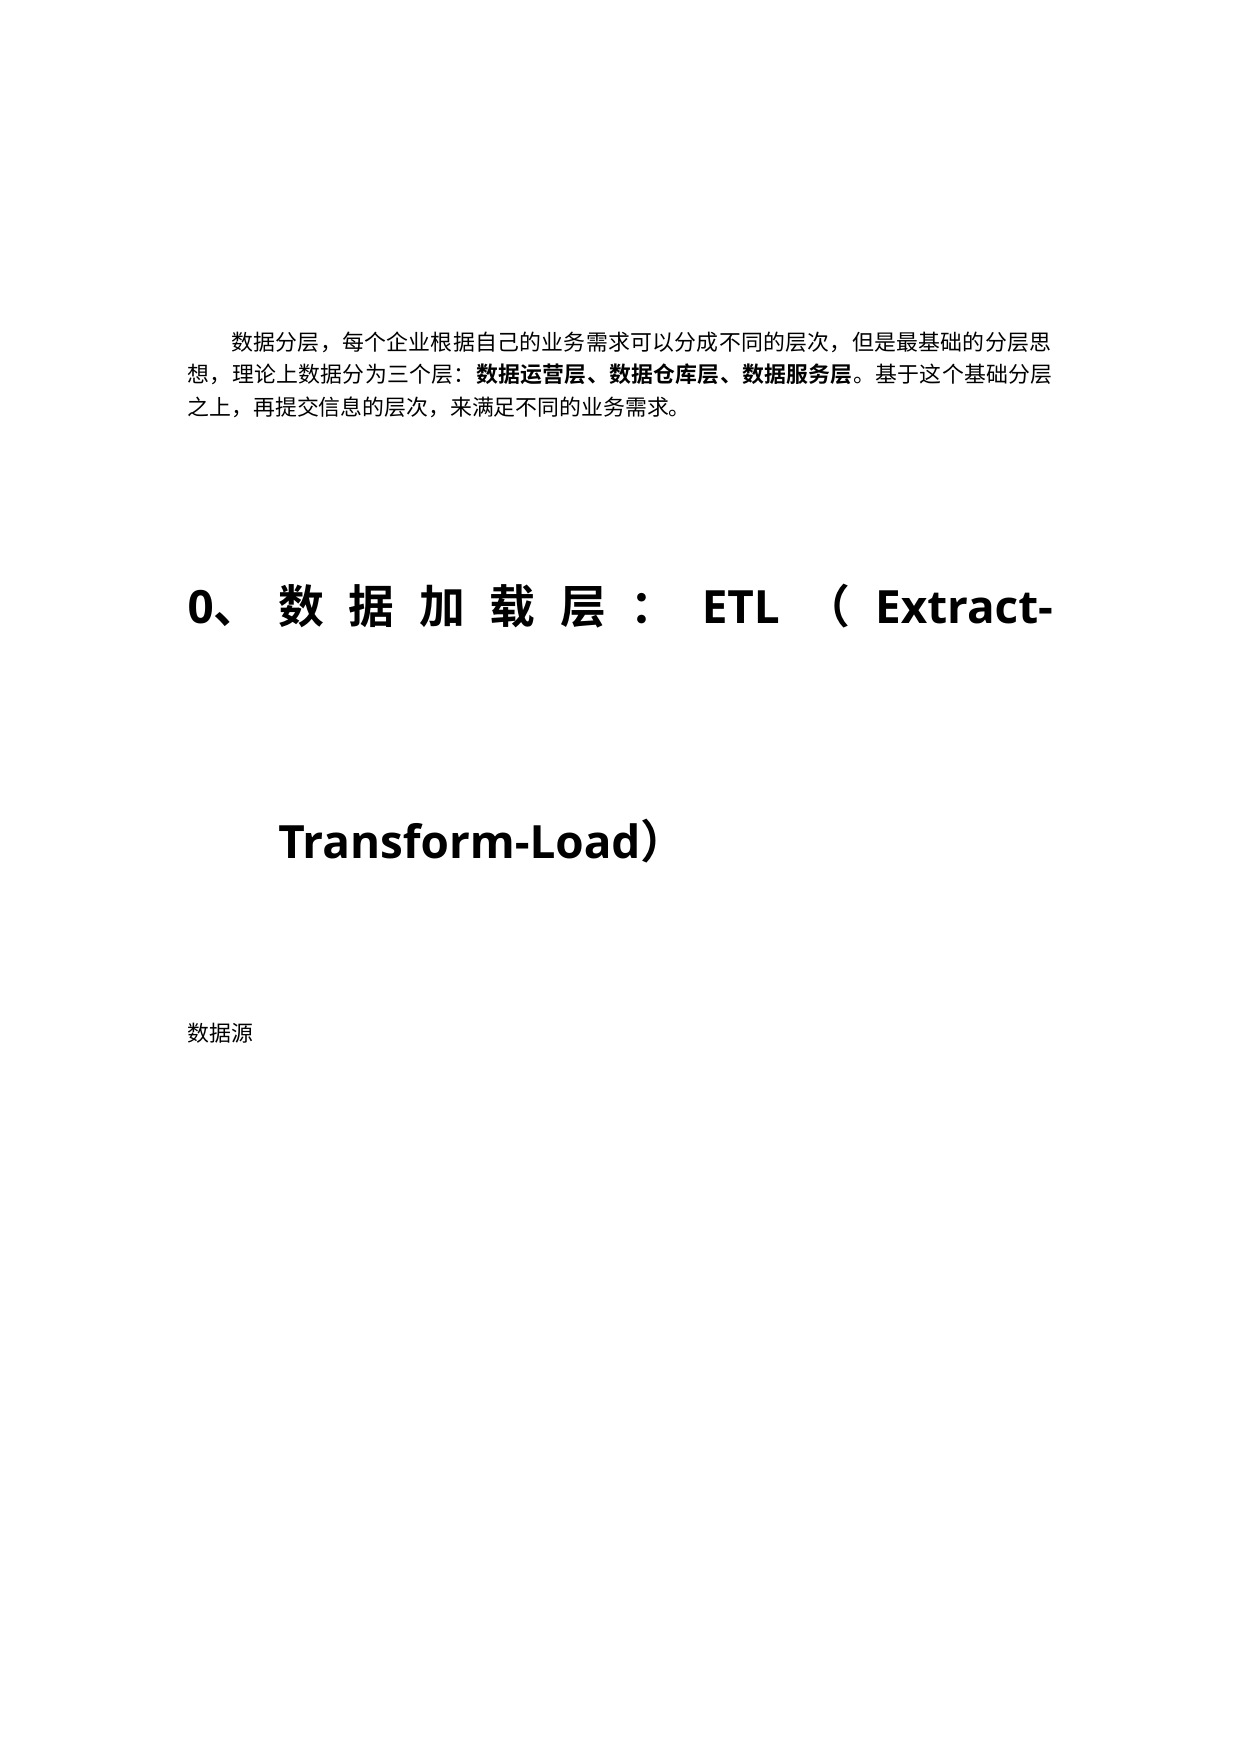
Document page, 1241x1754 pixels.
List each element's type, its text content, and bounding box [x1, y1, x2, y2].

subtitle 数据加载层：ETL（Extract-Transform-Load） [187, 555, 1053, 887]
text 数据分层，每个企业根据自己的业务需求可以分成不同的层次，但是最基础的分层思想，理论上数据分为三个层：数据运营层、数据仓库层、数据服务层。基于这个基础分层之上，再提交信息的层次，来满足不同的业务需求。 [187, 324, 1053, 422]
text 数据源 [187, 1015, 1053, 1048]
